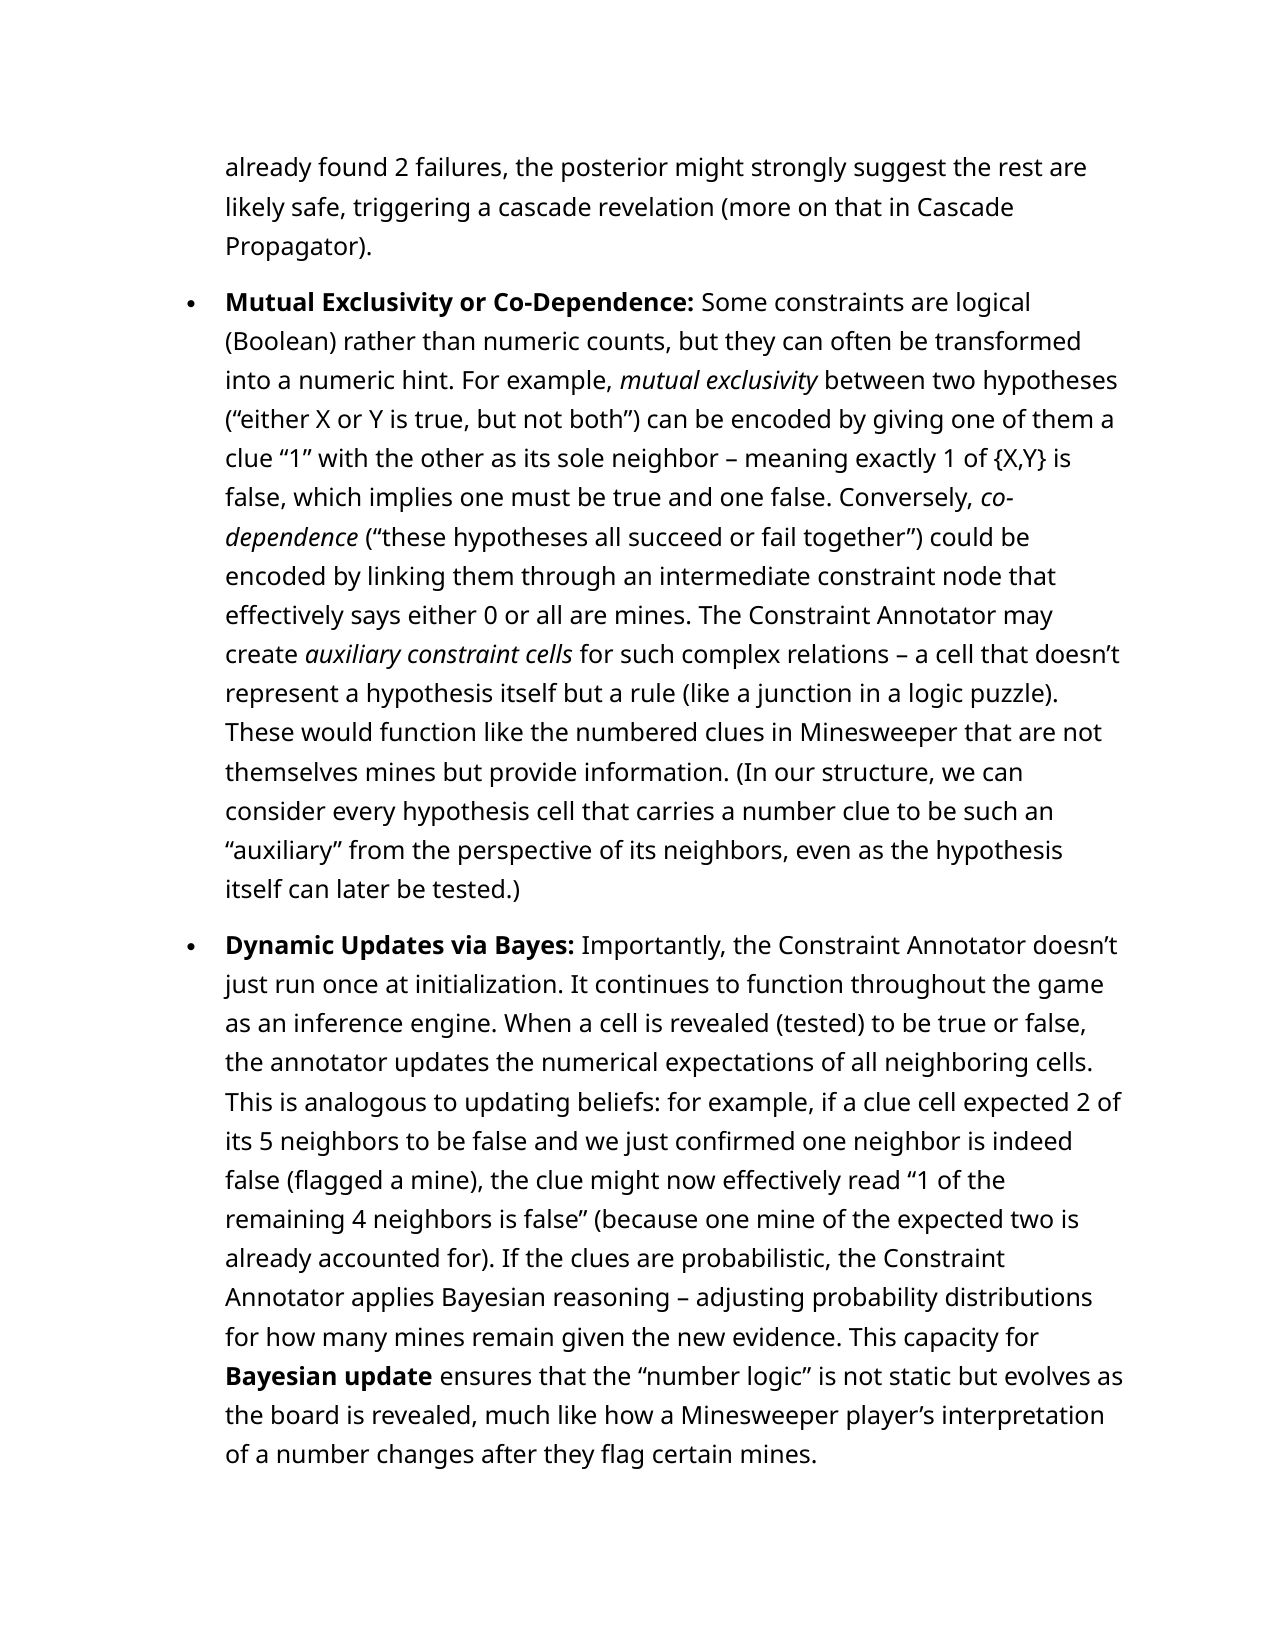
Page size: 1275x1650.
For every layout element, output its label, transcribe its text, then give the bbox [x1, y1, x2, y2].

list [187, 150, 1125, 262]
list Dynamic Updates via Bayes: Importantly, the Constraint Annotator doesn’t just run once at initialization. It continues to function throughout the game as an inference engine. When a cell is revealed (tested) to be true or false, the annotator updates the numerical expectations of all neighboring cells. This is analogous to updating beliefs: for example, if a clue cell expected 2 of its 5 neighbors to be false and we just confirmed one neighbor is indeed false (flagged a mine), the clue might now effectively read “1 of the remaining 4 neighbors is false” (because one mine of the expected two is already accounted for). If the clues are probabilistic, the Constraint Annotator applies Bayesian reasoning – adjusting probability distributions for how many mines remain given the new evidence. This capacity for Bayesian update ensures that the “number logic” is not static but evolves as the board is revealed, much like how a Minesweeper player’s interpretation of a number changes after they flag certain mines. [187, 927, 1125, 1471]
list Mutual Exclusivity or Co-Dependence: Some constraints are logical (Boolean) rather than numeric counts, but they can often be transformed into a numeric hint. For example, mutual exclusivity between two hypotheses (“either X or Y is true, but not both”) can be encoded by giving one of them a clue “1” with the other as its sole neighbor – meaning exactly 1 of {X,Y} is false, which implies one must be true and one false. Conversely, co-dependence (“these hypotheses all succeed or fail together”) could be encoded by linking them through an intermediate constraint node that effectively says either 0 or all are mines. The Constraint Annotator may create auxiliary constraint cells for such complex relations – a cell that doesn’t represent a hypothesis itself but a rule (like a junction in a logic puzzle). These would function like the numbered clues in Minesweeper that are not themselves mines but provide information. (In our structure, we can consider every hypothesis cell that carries a number clue to be such an “auxiliary” from the perspective of its neighbors, even as the hypothesis itself can later be tested.) [187, 284, 1125, 906]
